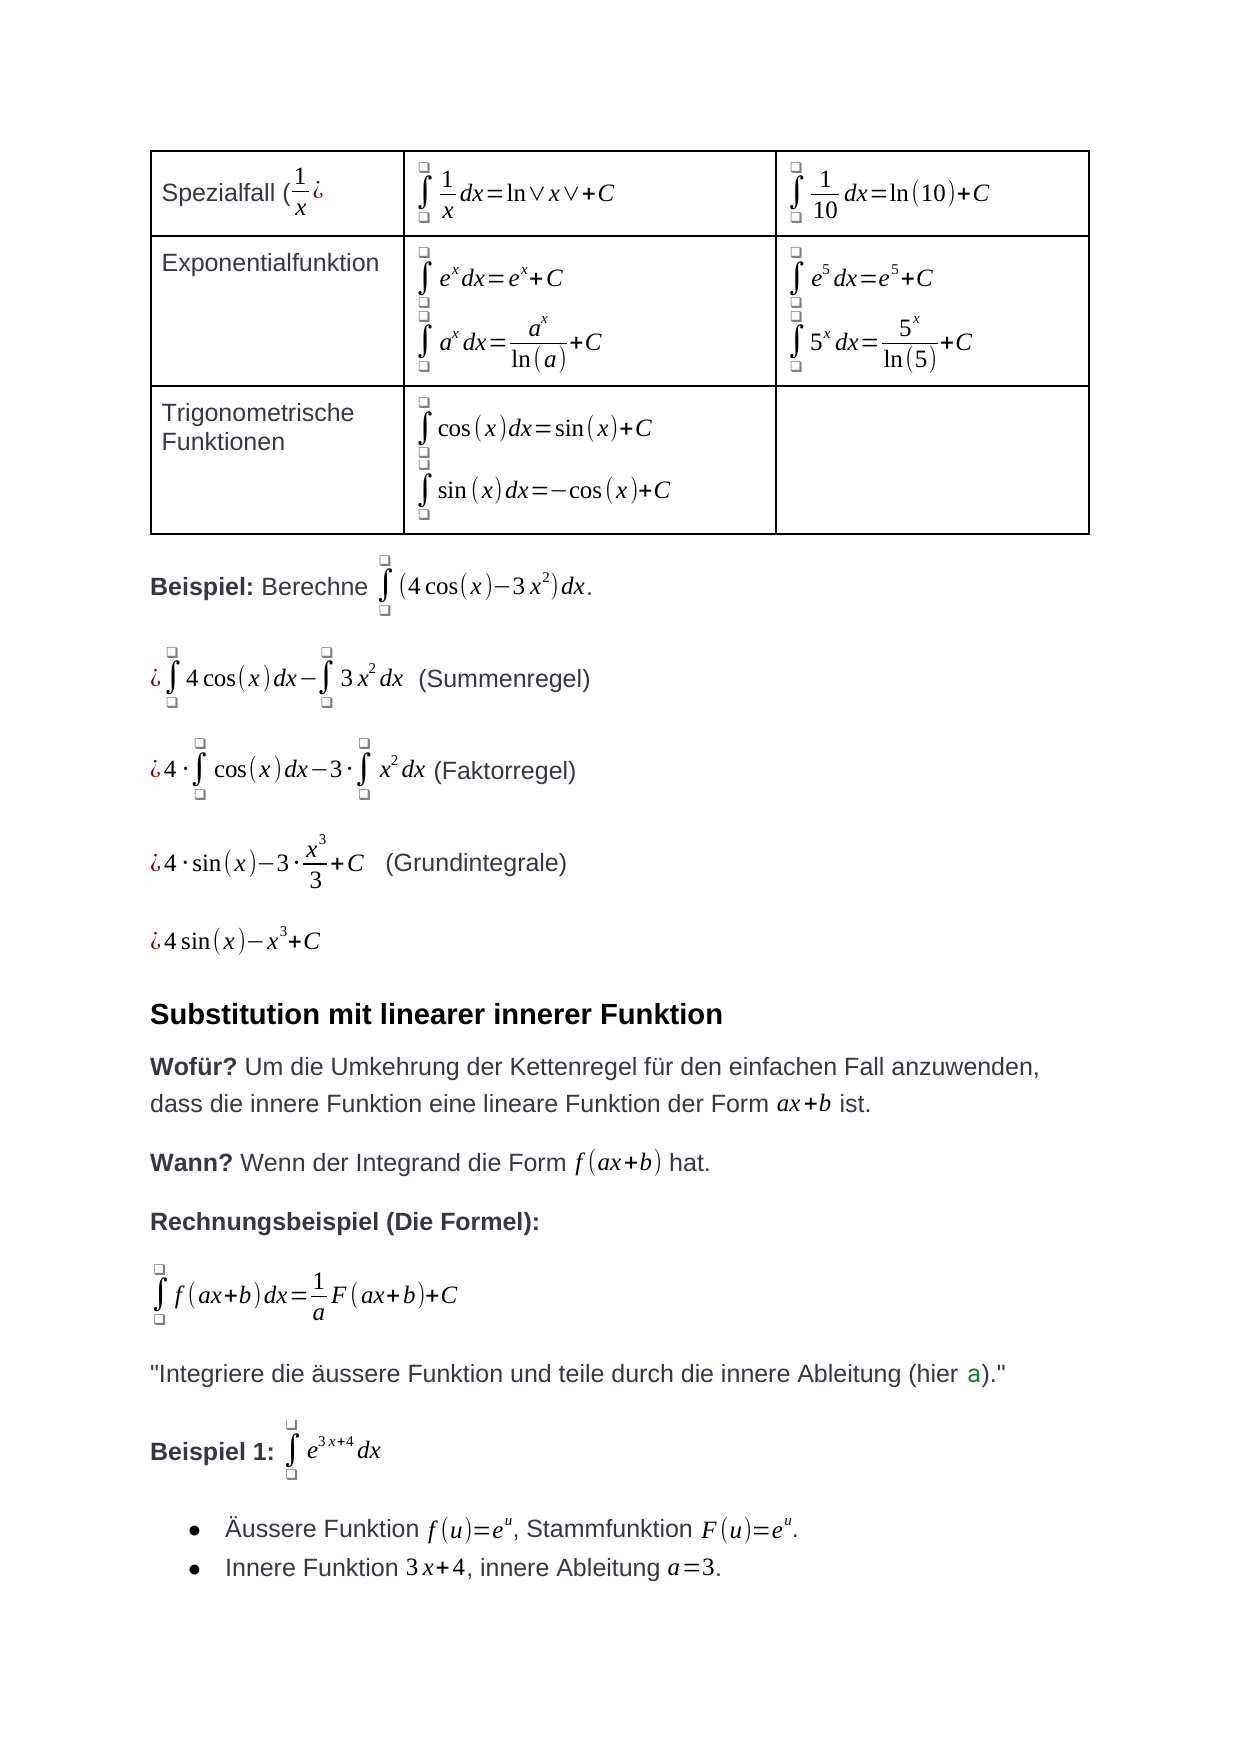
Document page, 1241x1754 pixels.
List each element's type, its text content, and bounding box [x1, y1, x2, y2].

table_cell [405, 152, 775, 235]
table_cell Trigonometrische Funktionen [152, 387, 403, 533]
text Beispiel 1: [150, 1420, 1090, 1482]
table_cell [777, 387, 1088, 533]
table_cell [405, 387, 775, 533]
text (Faktorregel) [150, 739, 1090, 801]
text Wann? Wenn der Integrand die Form hat. [150, 1147, 1090, 1177]
table_cell Exponentialfunktion [152, 237, 403, 385]
text Rechnungsbeispiel (Die Formel): [150, 1206, 1090, 1235]
table_cell [777, 237, 1088, 385]
text (Grundintegrale) [150, 831, 1090, 893]
text Wofür? Um die Umkehrung der Kettenregel für den einfachen Fall anzuwenden, dass die innere Funktion eine lineare Funktion der Form ist. [150, 1052, 1090, 1118]
list Äussere Funktion , Stammfunktion . [187, 1512, 1090, 1544]
subtitle Substitution mit linearer innerer Funktion [150, 997, 1090, 1031]
text (Summenregel) [150, 647, 1090, 709]
text "Integriere die äussere Funktion und teile durch die innere Ableitung (hier a)." [150, 1356, 1090, 1389]
text Beispiel: Berechne . [150, 556, 1090, 618]
list Innere Funktion , innere Ableitung . [187, 1553, 1090, 1582]
table_cell [777, 152, 1088, 235]
table_cell [405, 237, 775, 385]
table_cell Spezialfall ( [152, 152, 403, 235]
